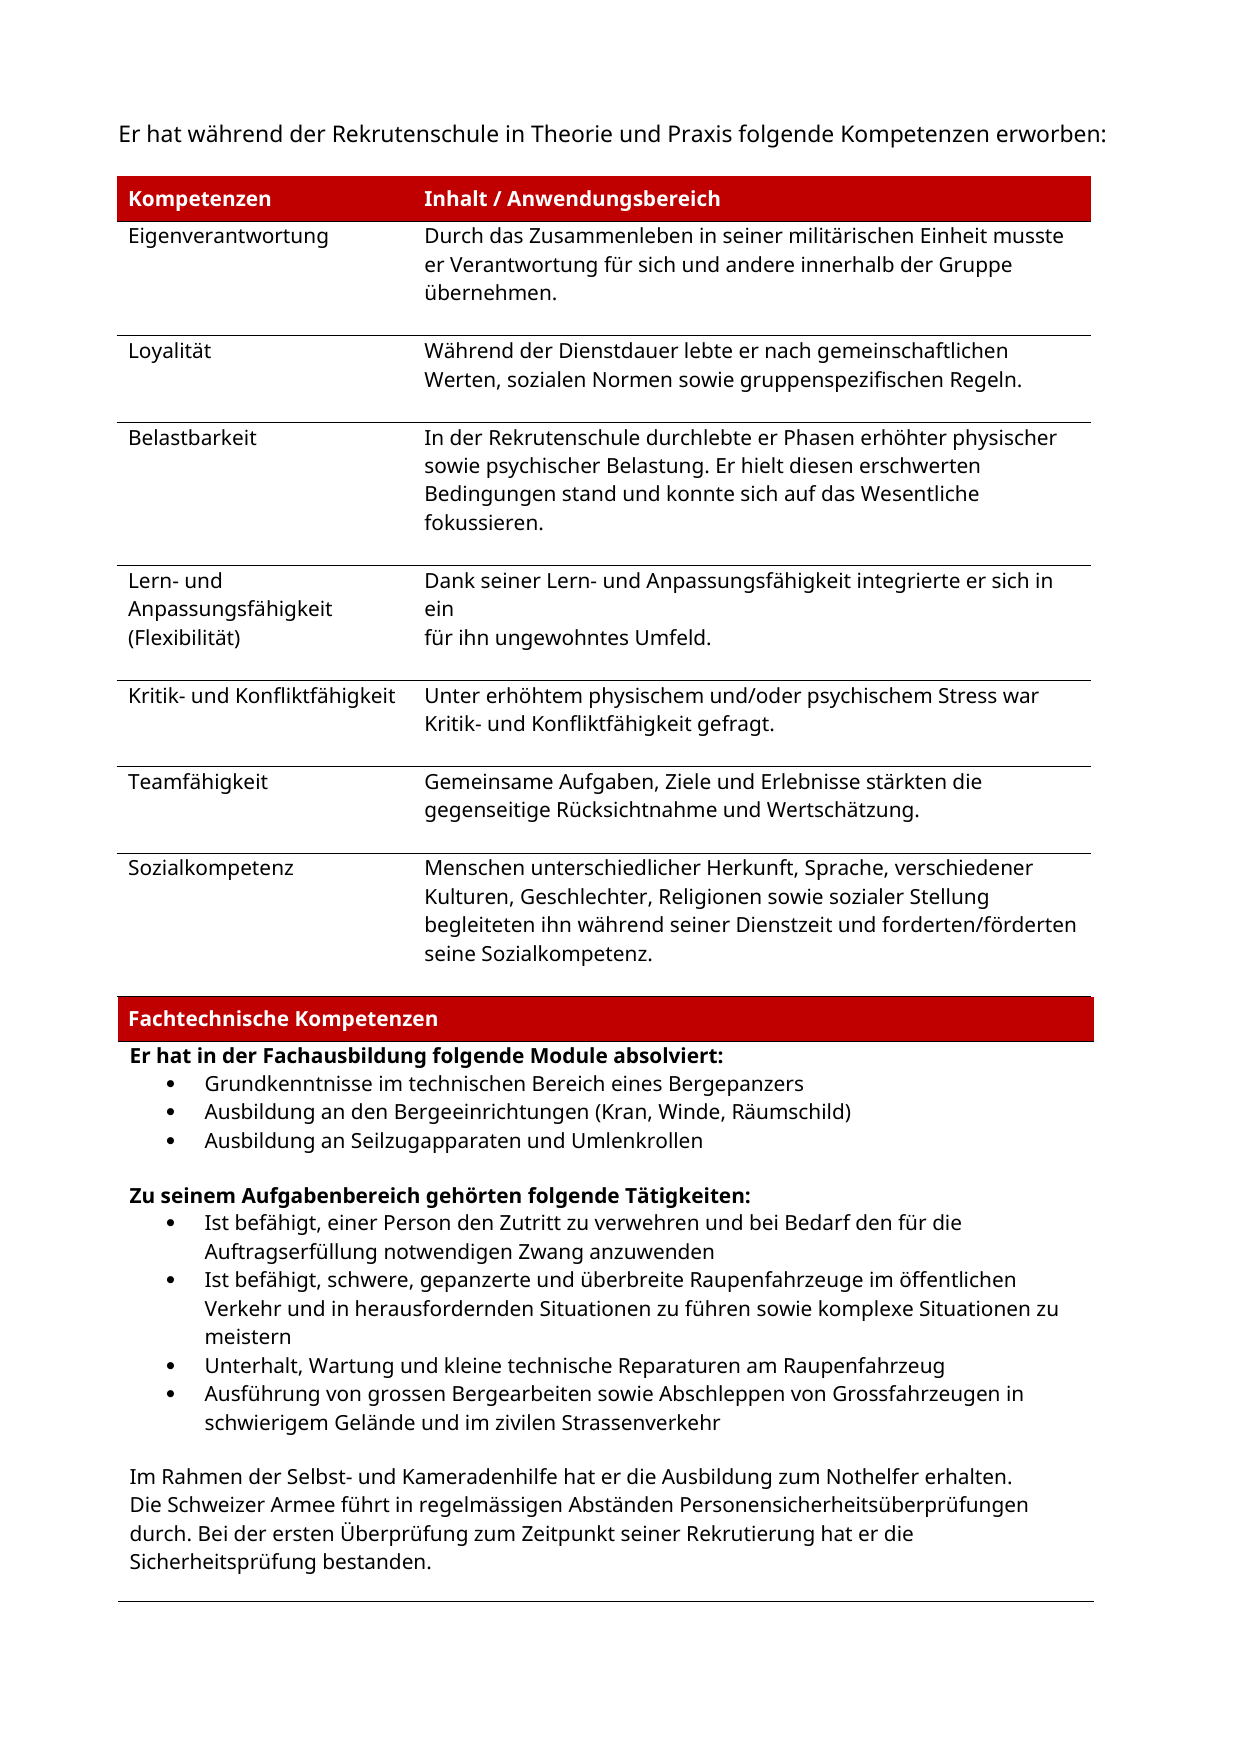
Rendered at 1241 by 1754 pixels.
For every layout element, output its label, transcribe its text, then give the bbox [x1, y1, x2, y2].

table_header Fachtechnische Kompetenzen [118, 997, 1094, 1041]
table_cell Gemeinsame Aufgaben, Ziele und Erlebnisse stärkten die gegenseitige Rücksichtnahme und Wertschätzung. [413, 767, 1091, 852]
table_cell Loyalität [117, 336, 413, 422]
table_header Kompetenzen [117, 176, 413, 221]
table_cell Während der Dienstdauer lebte er nach gemeinschaftlichen Werten, sozialen Normen sowie gruppenspezifischen Regeln. [413, 336, 1091, 422]
table_cell Kritik- und Konfliktfähigkeit [117, 681, 413, 766]
table_cell Menschen unterschiedlicher Herkunft, Sprache, verschiedener Kulturen, Geschlechter, Religionen sowie sozialer Stellung begleiteten ihn während seiner Dienstzeit und forderten/förderten seine Sozialkompetenz. [413, 854, 1091, 996]
table_cell Belastbarkeit [117, 423, 413, 565]
text Er hat während der Rekrutenschule in Theorie und Praxis folgende Kompetenzen erworben: [118, 118, 1122, 149]
table_cell Sozialkompetenz [117, 854, 413, 996]
table_cell Durch das Zusammenleben in seiner militärischen Einheit musste er Verantwortung für sich und andere innerhalb der Gruppe übernehmen. [413, 222, 1091, 335]
table_cell Lern- und Anpassungsfähigkeit (Flexibilität) [117, 566, 413, 680]
table_cell Teamfähigkeit [117, 767, 413, 852]
table_cell Dank seiner Lern- und Anpassungsfähigkeit integrierte er sich in ein für ihn ungewohntes Umfeld. [413, 566, 1091, 680]
table_cell Eigenverantwortung [117, 222, 413, 335]
table_cell Unter erhöhtem physischem und/oder psychischem Stress war Kritik- und Konfliktfähigkeit gefragt. [413, 681, 1091, 766]
table_cell In der Rekrutenschule durchlebte er Phasen erhöhter physischer sowie psychischer Belastung. Er hielt diesen erschwerten Bedingungen stand und konnte sich auf das Wesentliche fokussieren. [413, 423, 1091, 565]
table_header Inhalt / Anwendungsbereich [413, 176, 1091, 221]
table_cell Er hat in der Fachausbildung folgende Module absolviert: Grundkenntnisse im technischen Bereich eines Bergepanzers Ausbildung an den Bergeeinrichtungen (Kran, Winde, Räumschild) Ausbildung an Seilzugapparaten und Umlenkrollen Zu seinem Aufgabenbereich gehörten folgende Tätigkeiten: Ist befähigt, einer Person den Zutritt zu verwehren und bei Bedarf den für die Auftragserfüllung notwendigen Zwang anzuwenden Ist befähigt, schwere, gepanzerte und überbreite Raupenfahrzeuge im öffentlichen Verkehr und in herausfordernden Situationen zu führen sowie komplexe Situationen zu meistern Unterhalt, Wartung und kleine technische Reparaturen am Raupenfahrzeug Ausführung von grossen Bergearbeiten sowie Abschleppen von Grossfahrzeugen in schwierigem Gelände und im zivilen Strassenverkehr Im Rahmen der Selbst- und Kameradenhilfe hat er die Ausbildung zum Nothelfer erhalten. Die Schweizer Armee führt in regelmässigen Abständen Personensicherheitsüberprüfungen durch. Bei der ersten Überprüfung zum Zeitpunkt seiner Rekrutierung hat er die Sicherheitsprüfung bestanden. [118, 1042, 1094, 1601]
